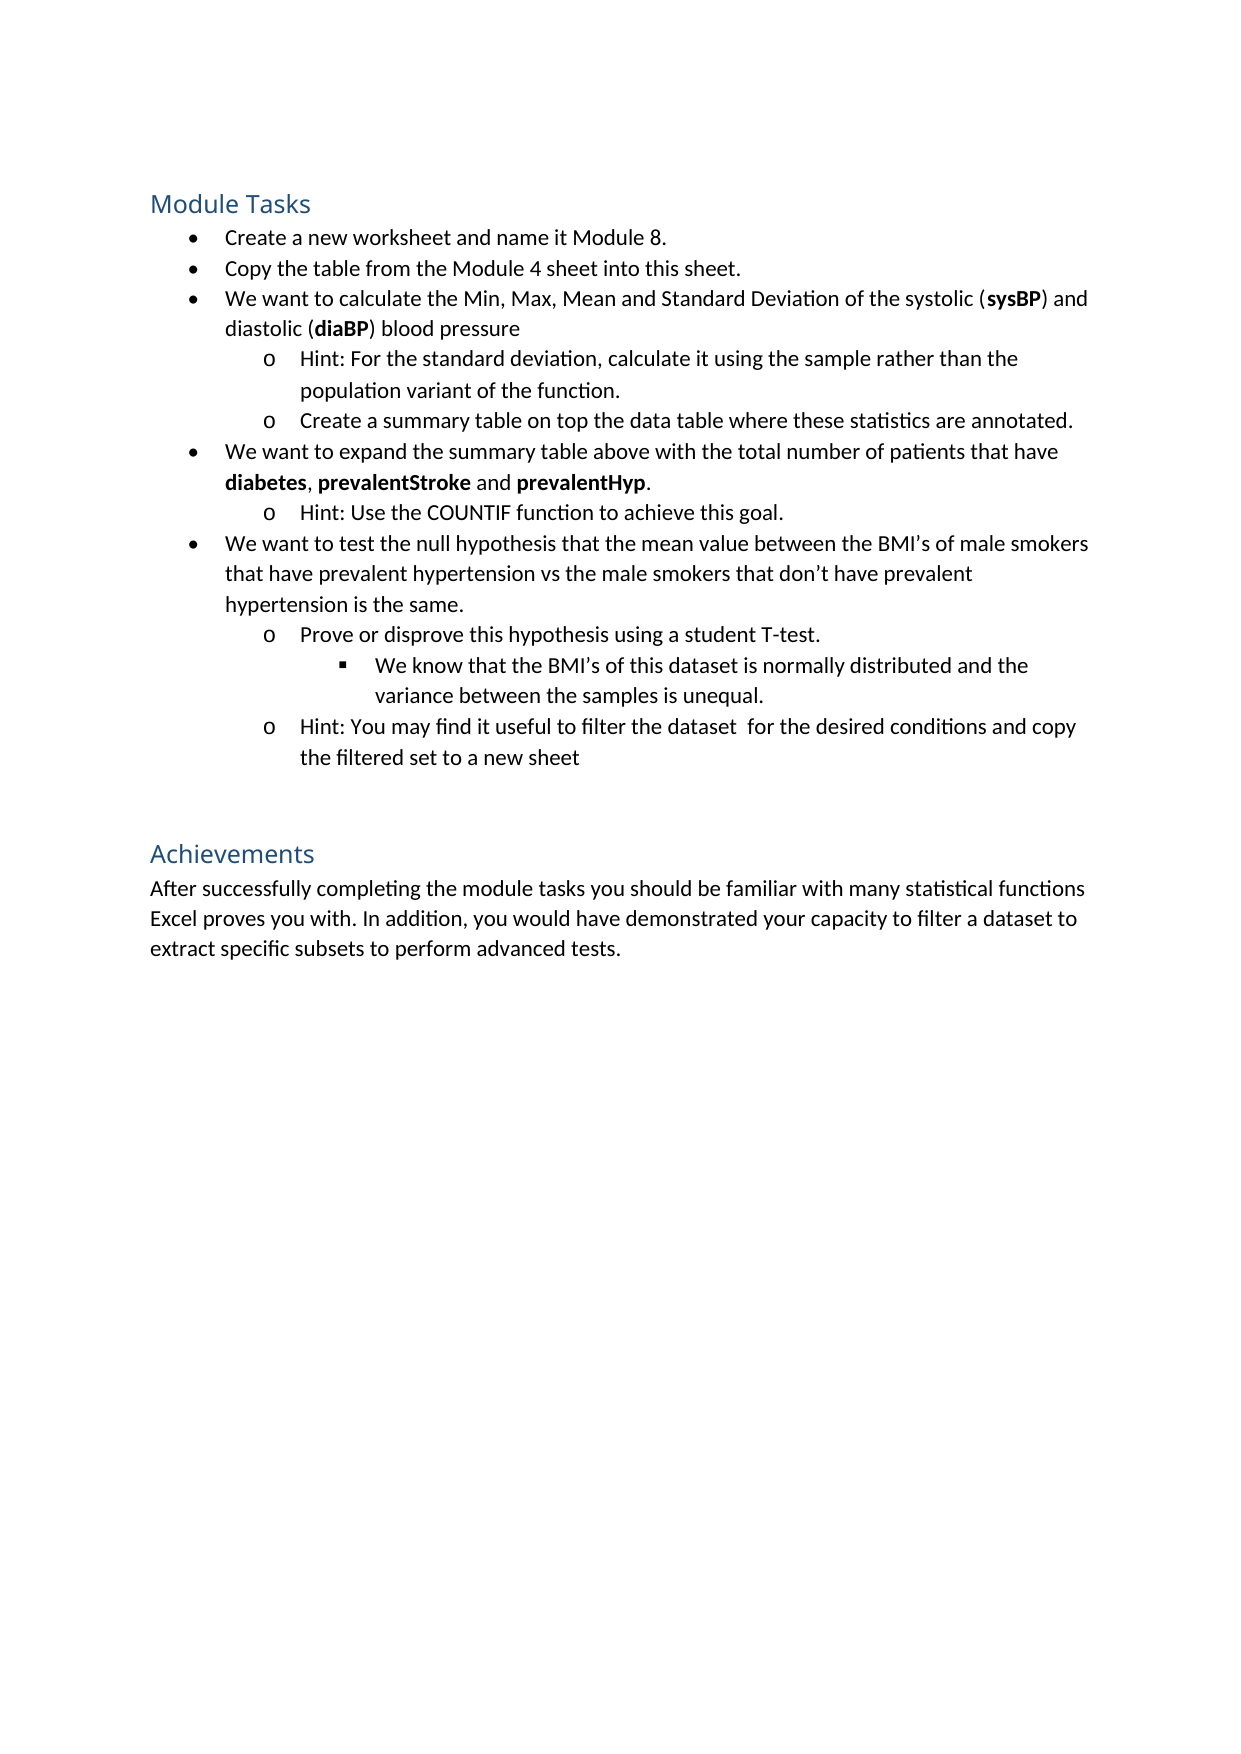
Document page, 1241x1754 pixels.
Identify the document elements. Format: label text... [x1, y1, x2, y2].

list We know that the BMI’s of this dataset is normally distributed and the variance between the samples is unequal. [337, 651, 1090, 709]
list Create a new worksheet and name it Module 8. [187, 223, 1090, 252]
subtitle Achievements [150, 837, 1090, 871]
subtitle Module Tasks [150, 150, 1090, 221]
list Copy the table from the Module 4 sheet into this sheet. [187, 254, 1090, 282]
list We want to test the null hypothesis that the mean value between the BMI’s of male smokers that have prevalent hypertension vs the male smokers that don’t have prevalent hypertension is the same. [187, 529, 1090, 618]
list We want to expand the summary table above with the total number of patients that have diabetes, prevalentStroke and prevalentHyp. [187, 437, 1090, 496]
text After successfully completing the module tasks you should be familiar with many statistical functions Excel proves you with. In addition, you would have demonstrated your capacity to filter a dataset to extract specific subsets to perform advanced tests. [150, 874, 1090, 962]
list Create a summary table on top the data table where these statistics are annotated. [262, 406, 1090, 435]
list We want to calculate the Min, Max, Mean and Standard Deviation of the systolic (sysBP) and diastolic (diaBP) blood pressure [187, 284, 1090, 342]
list Prove or disprove this hypothesis using a student T-test. [262, 620, 1090, 649]
list Hint: You may find it useful to filter the dataset for the desired conditions and copy the filtered set to a new sheet [262, 712, 1090, 771]
list Hint: For the standard deviation, calculate it using the sample rather than the population variant of the function. [262, 344, 1090, 404]
list Hint: Use the COUNTIF function to achieve this goal. [262, 498, 1090, 527]
